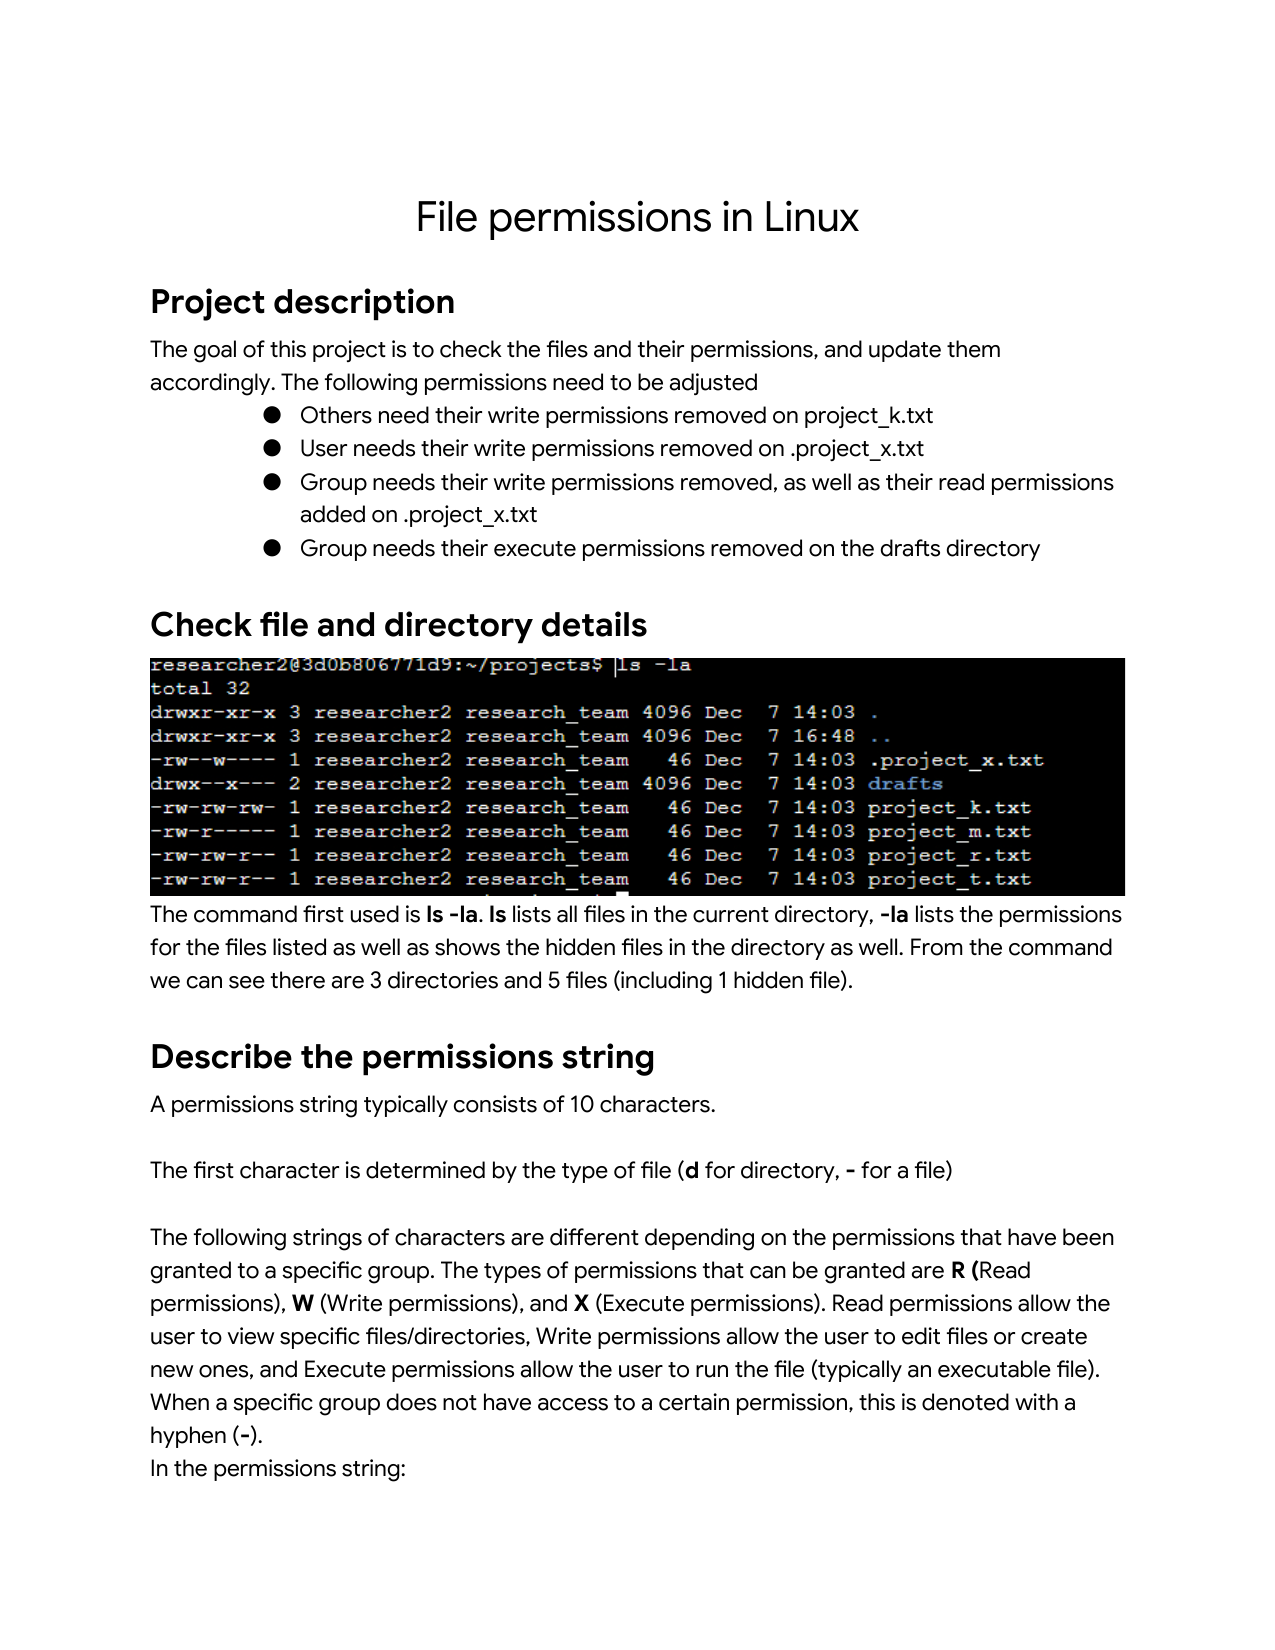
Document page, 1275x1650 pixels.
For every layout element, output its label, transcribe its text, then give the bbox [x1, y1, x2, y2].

text In the permissions string: [150, 1454, 1125, 1483]
subtitle Check file and directory details [150, 604, 1125, 646]
list User needs their write permissions removed on .project_x.txt [262, 435, 1125, 463]
text The first character is determined by the type of file (d for directory, - for a file) [150, 1157, 1125, 1186]
picture [150, 658, 1125, 896]
subtitle File permissions in Linux [150, 192, 1125, 244]
text The following strings of characters are different depending on the permissions that have been granted to a specific group. The types of permissions that can be granted are R (Read permissions), W (Write permissions), and X (Execute permissions). Read permissions allow the user to view specific files/directories, Write permissions allow the user to edit files or create new ones, and Execute permissions allow the user to run the file (typically an executable file). When a specific group does not have access to a certain permission, this is denoted with a hyphen (-). [150, 1223, 1125, 1450]
list Others need their write permissions removed on project_k.txt [262, 402, 1125, 430]
list Group needs their write permissions removed, as well as their read permissions added on .project_x.txt [262, 468, 1125, 529]
subtitle Project description [150, 281, 1125, 323]
subtitle Describe the permissions string [150, 1036, 1125, 1078]
text A permissions string typically consists of 10 characters. [150, 1091, 1125, 1119]
text The command first used is ls -la. ls lists all files in the current directory, -la lists the permissions for the files listed as well as shows the hidden files in the directory as well. From the command we can see there are 3 directories and 5 files (including 1 hidden file). [150, 900, 1125, 995]
text The goal of this project is to check the files and their permissions, and update them accordingly. The following permissions need to be adjusted [150, 336, 1125, 397]
list Group needs their execute permissions removed on the drafts directory [262, 534, 1125, 562]
